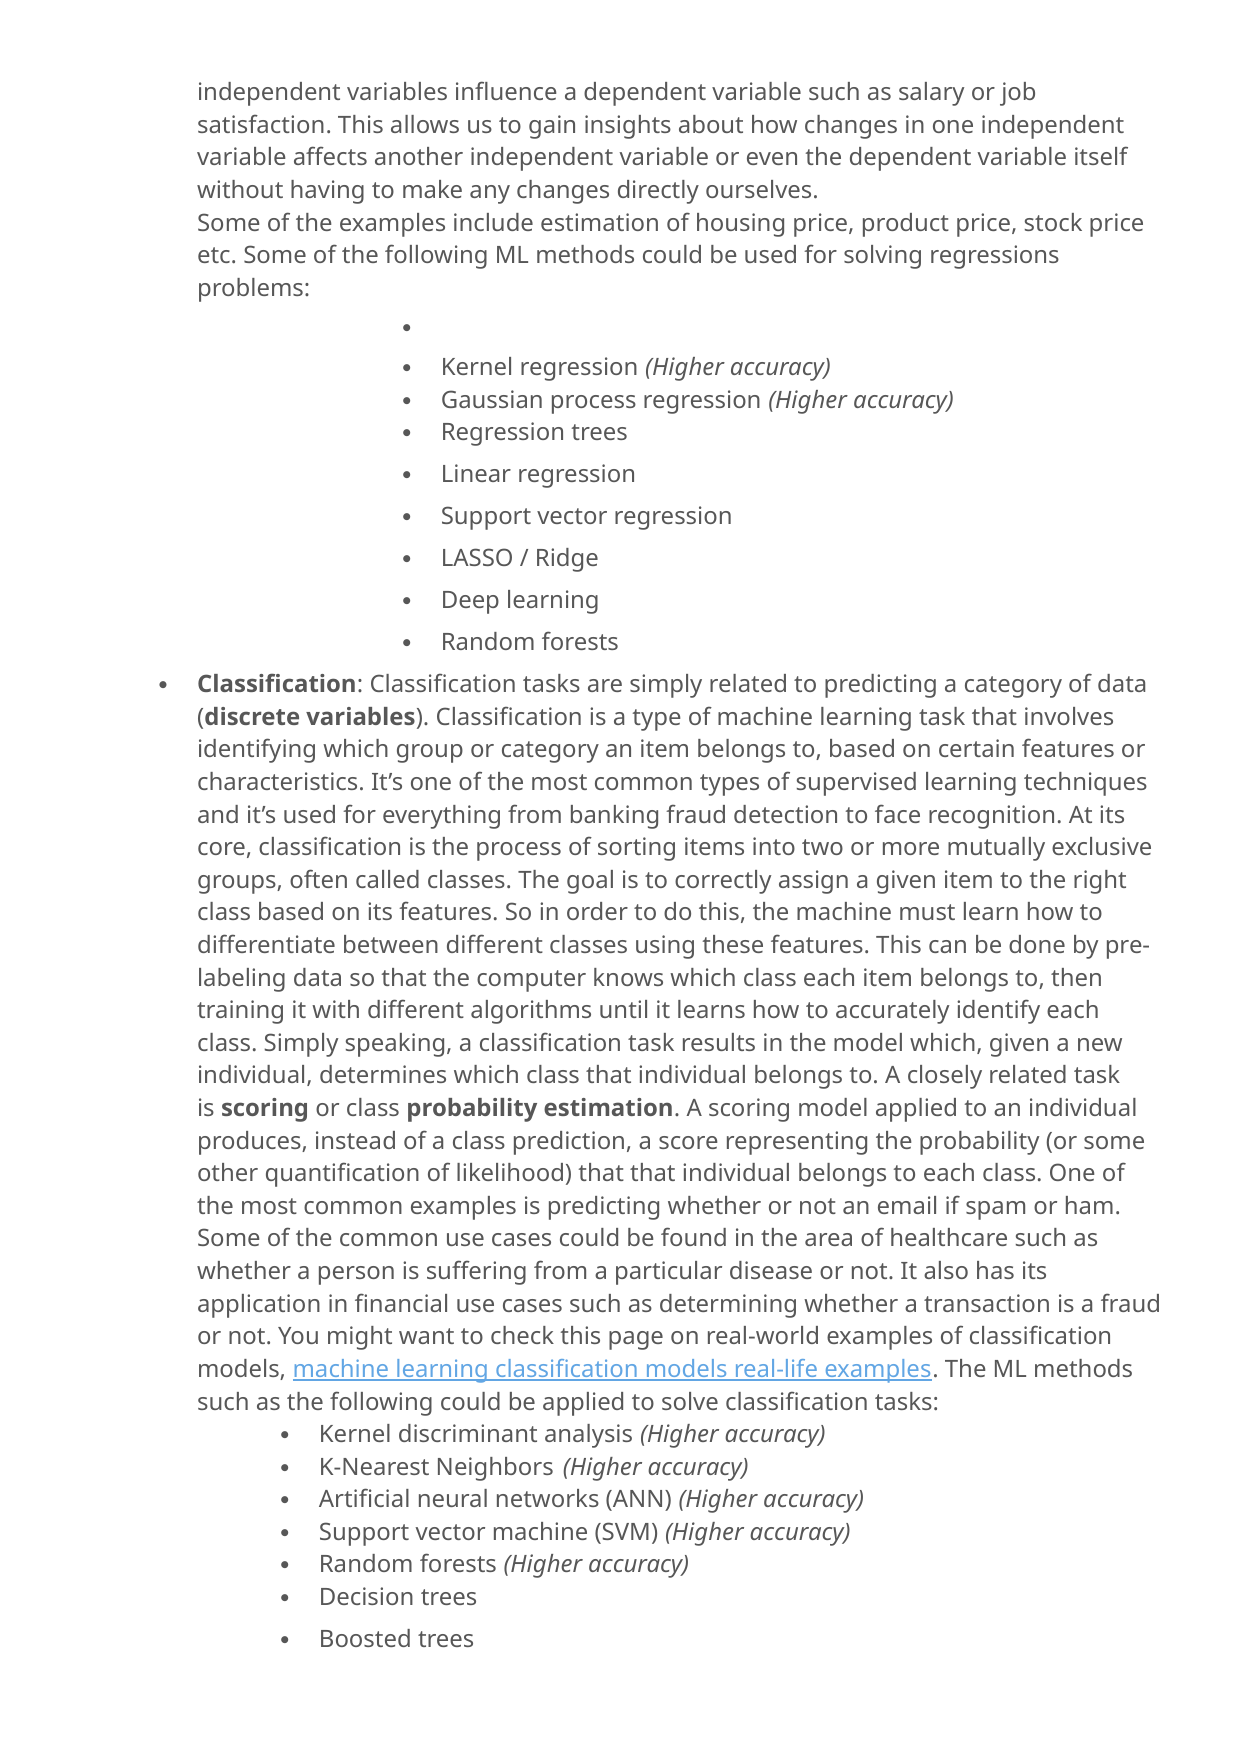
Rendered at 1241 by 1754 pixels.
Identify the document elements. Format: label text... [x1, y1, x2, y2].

list K-Nearest Neighbors (Higher accuracy) [281, 1449, 1165, 1482]
list Support vector machine (SVM) (Higher accuracy) [281, 1515, 1165, 1547]
list Decision trees [281, 1580, 1165, 1612]
list Random forests (Higher accuracy) [281, 1547, 1165, 1580]
list Gaussian process regression (Higher accuracy) [403, 382, 1165, 415]
list Support vector regression [403, 499, 1165, 532]
list Artificial neural networks (ANN) (Higher accuracy) [281, 1482, 1165, 1515]
list Regression trees [403, 415, 1165, 448]
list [159, 75, 1165, 303]
list Random forests [403, 625, 1165, 658]
list Deep learning [403, 583, 1165, 616]
list Classification: Classification tasks are simply related to predicting a category of data (discrete variables). Classification is a type of machine learning task that involves identifying which group or category an item belongs to, based on certain features or characteristics. It’s one of the most common types of supervised learning techniques and it’s used for everything from banking fraud detection to face recognition. At its core, classification is the process of sorting items into two or more mutually exclusive groups, often called classes. The goal is to correctly assign a given item to the right class based on its features. So in order to do this, the machine must learn how to differentiate between different classes using these features. This can be done by pre-labeling data so that the computer knows which class each item belongs to, then training it with different algorithms until it learns how to accurately identify each class. Simply speaking, a classification task results in the model which, given a new individual, determines which class that individual belongs to. A closely related task is scoring or class probability estimation. A scoring model applied to an individual produces, instead of a class prediction, a score representing the probability (or some other quantification of likelihood) that that individual belongs to each class. One of the most common examples is predicting whether or not an email if spam or ham. Some of the common use cases could be found in the area of healthcare such as whether a person is suffering from a particular disease or not. It also has its application in financial use cases such as determining whether a transaction is a fraud or not. You might want to check this page on real-world examples of classification models, machine learning classification models real-life examples. The ML methods such as the following could be applied to solve classification tasks: [159, 667, 1165, 1417]
list Kernel regression (Higher accuracy) [403, 350, 1165, 382]
list Boosted trees [281, 1622, 1165, 1654]
list Linear regression [403, 457, 1165, 490]
list LASSO / Ridge [403, 541, 1165, 574]
list Kernel discriminant analysis (Higher accuracy) [281, 1417, 1165, 1449]
